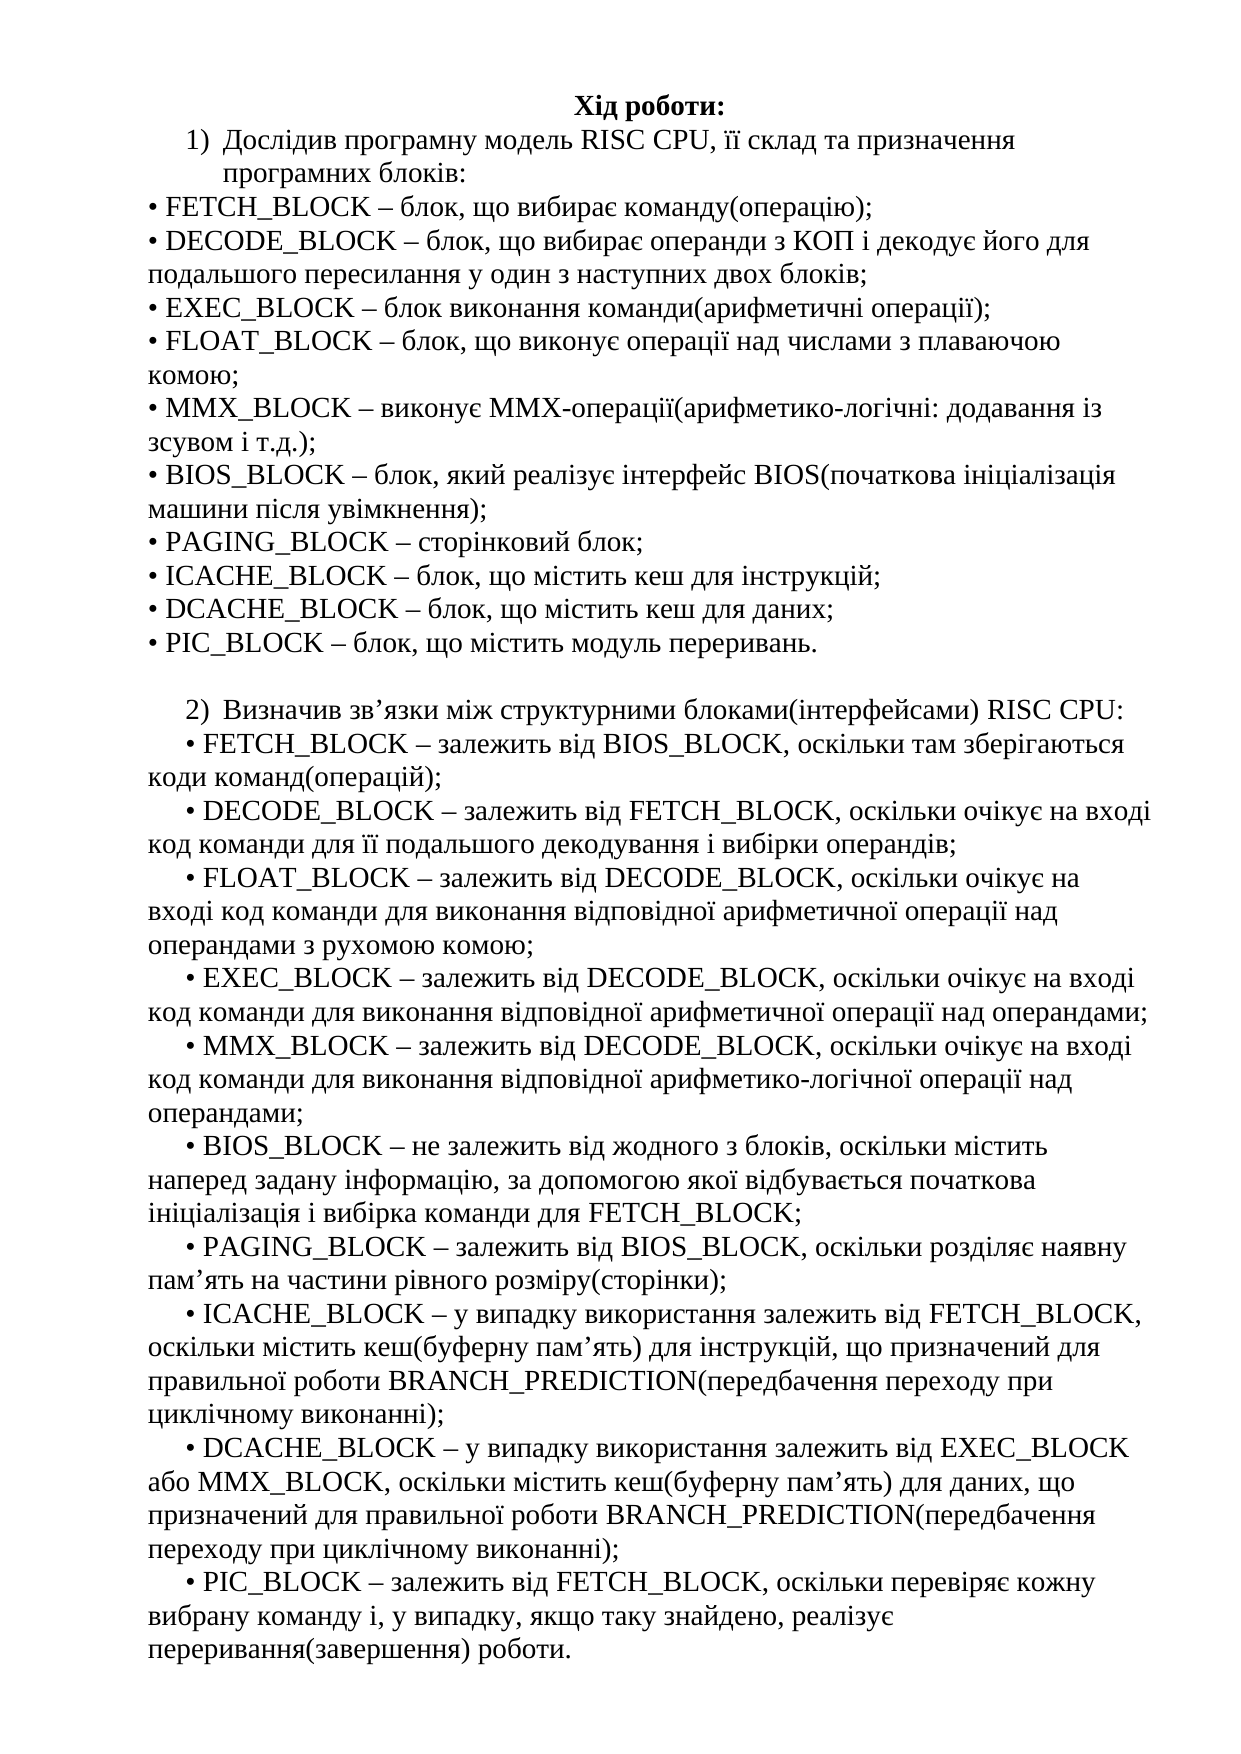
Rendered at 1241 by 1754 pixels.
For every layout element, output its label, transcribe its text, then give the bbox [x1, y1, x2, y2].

text • DECODE_BLOCK – залежить від FETCH_BLOCK, оскільки очікує на вході код команди для її подальшого декодування і вибірки операндів; [148, 793, 1152, 860]
text • PAGING_BLOCK – залежить від BIOS_BLOCK, оскільки розділяє наявну пам’ять на частини рівного розміру(сторінки); [148, 1229, 1152, 1296]
text • BIOS_BLOCK – не залежить від жодного з блоків, оскільки містить наперед задану інформацію, за допомогою якої відбувається початкова ініціалізація і вибірка команди для FETCH_BLOCK; [148, 1128, 1152, 1229]
text • MMX_BLOCK – виконує MMX-операції(арифметико-логічні: додавання із зсувом і т.д.); [148, 390, 1152, 457]
text • PIC_BLOCK – блок, що містить модуль переривань. [148, 625, 1152, 659]
text • EXEC_BLOCK – блок виконання команди(арифметичні операції); [148, 290, 1152, 323]
text Хід роботи: [148, 88, 1152, 122]
text • FLOAT_BLOCK – залежить від DECODE_BLOCK, оскільки очікує на вході код команди для виконання відповідної арифметичної операції над операндами з рухомою комою; [148, 860, 1152, 961]
text • EXEC_BLOCK – залежить від DECODE_BLOCK, оскільки очікує на вході код команди для виконання відповідної арифметичної операції над операндами; [148, 961, 1152, 1028]
text • ICACHE_BLOCK – у випадку використання залежить від FETCH_BLOCK, оскільки містить кеш(буферну пам’ять) для інструкцій, що призначений для правильної роботи BRANCH_PREDICTION(передбачення переходу при циклічному виконанні); [148, 1296, 1152, 1430]
text • BIOS_BLOCK – блок, який реалізує інтерфейс BIOS(початкова ініціалізація машини після увімкнення); [148, 457, 1152, 524]
text • FETCH_BLOCK – залежить від BIOS_BLOCK, оскільки там зберігаються коди команд(операцій); [148, 726, 1152, 793]
text • PIC_BLOCK – залежить від FETCH_BLOCK, оскільки перевіряє кожну вибрану команду і, у випадку, якщо таку знайдено, реалізує переривання(завершення) роботи. [148, 1564, 1152, 1665]
text • MMX_BLOCK – залежить від DECODE_BLOCK, оскільки очікує на вході код команди для виконання відповідної арифметико-логічної операції над операндами; [148, 1028, 1152, 1128]
text • DCACHE_BLOCK – блок, що містить кеш для даних; [148, 592, 1152, 625]
list Дослідив програмну модель RISC CPU, її склад та призначення програмних блоків: [185, 122, 1152, 189]
list Визначив зв’язки між структурними блоками(інтерфейсами) RISC CPU: [185, 692, 1152, 726]
text • ICACHE_BLOCK – блок, що містить кеш для інструкцій; [148, 558, 1152, 592]
text • DCACHE_BLOCK – у випадку використання залежить від EXEC_BLOCK або MMX_BLOCK, оскільки містить кеш(буферну пам’ять) для даних, що призначений для правильної роботи BRANCH_PREDICTION(передбачення переходу при циклічному виконанні); [148, 1430, 1152, 1564]
text • FETCH_BLOCK – блок, що вибирає команду(операцію); [148, 189, 1152, 223]
text • PAGING_BLOCK – сторінковий блок; [148, 524, 1152, 558]
text • DECODE_BLOCK – блок, що вибирає операнди з КОП і декодує його для подальшого пересилання у один з наступних двох блоків; [148, 223, 1152, 290]
text • FLOAT_BLOCK – блок, що виконує операції над числами з плаваючою комою; [148, 323, 1152, 390]
